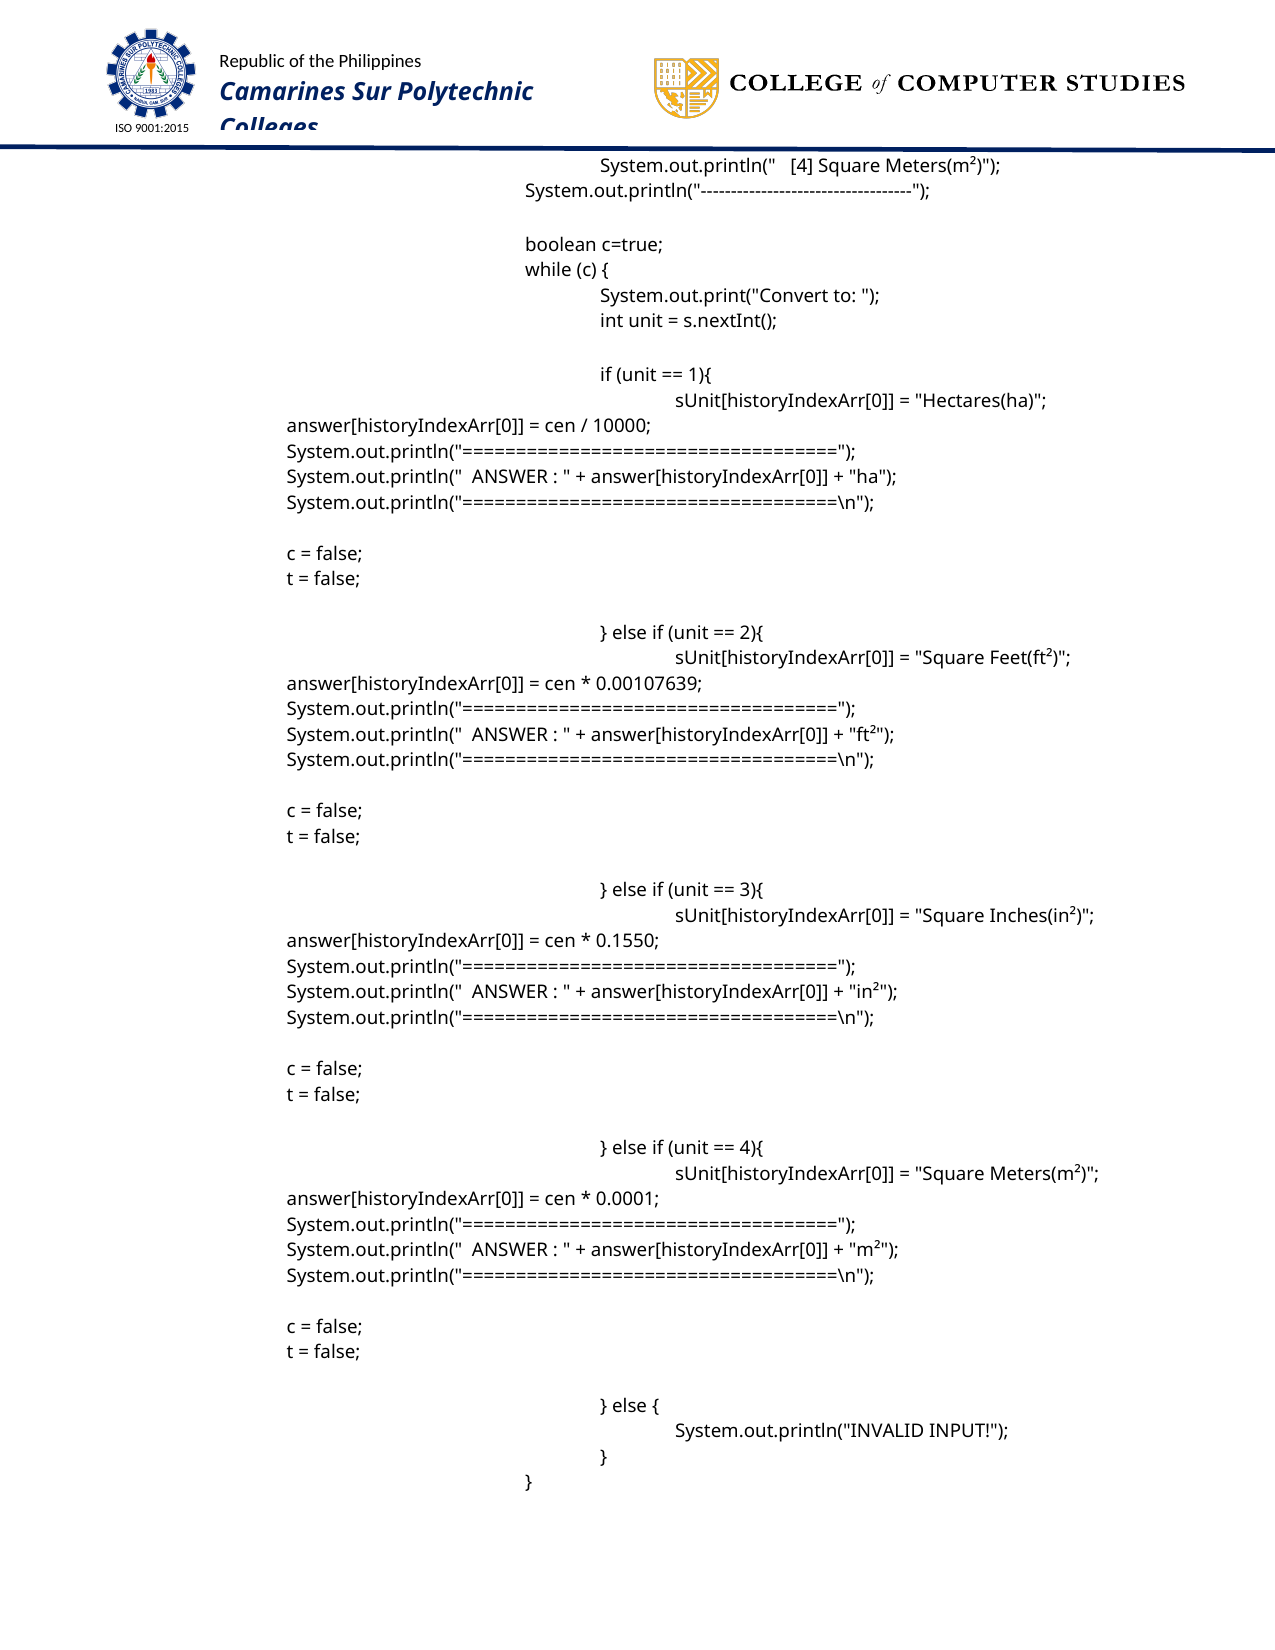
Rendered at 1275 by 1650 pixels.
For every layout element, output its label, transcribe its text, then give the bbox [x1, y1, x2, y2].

text System.out.println(" ANSWER : " + answer[historyIndexArr[0]] + "in²"); [150, 979, 1125, 1004]
text System.out.println("==================================="); [150, 438, 1125, 463]
text answer[historyIndexArr[0]] = cen / 10000; [150, 412, 1125, 438]
text answer[historyIndexArr[0]] = cen * 0.00107639; [150, 670, 1125, 696]
text System.out.println(" ANSWER : " + answer[historyIndexArr[0]] + "ft²"); [150, 721, 1125, 747]
text } [150, 1469, 1125, 1494]
text System.out.println("===================================\n"); [150, 1004, 1125, 1030]
text sUnit[historyIndexArr[0]] = "Square Inches(in²)"; [150, 902, 1125, 928]
text sUnit[historyIndexArr[0]] = "Hectares(ha)"; [150, 387, 1125, 412]
picture [653, 55, 1192, 123]
text } else if (unit == 3){ [150, 877, 1125, 902]
text } [150, 1443, 1125, 1469]
text answer[historyIndexArr[0]] = cen * 0.1550; [150, 928, 1125, 953]
text System.out.println("-----------------------------------"); [150, 178, 1125, 203]
text boolean c=true; [150, 231, 1125, 257]
picture [103, 24, 198, 122]
text c = false; [150, 540, 1125, 566]
text System.out.print("Convert to: "); [150, 282, 1125, 308]
text System.out.println("===================================\n"); [150, 489, 1125, 514]
text t = false; [150, 566, 1125, 591]
text sUnit[historyIndexArr[0]] = "Square Meters(m²)"; [150, 1160, 1125, 1186]
text answer[historyIndexArr[0]] = cen * 0.0001; [150, 1186, 1125, 1211]
text System.out.println("INVALID INPUT!"); [150, 1418, 1125, 1443]
text System.out.println("===================================\n"); [150, 747, 1125, 772]
text System.out.println("==================================="); [150, 953, 1125, 979]
text sUnit[historyIndexArr[0]] = "Square Feet(ft²)"; [150, 644, 1125, 670]
text while (c) { [150, 257, 1125, 282]
text t = false; [150, 1339, 1125, 1364]
text } else if (unit == 2){ [150, 619, 1125, 644]
text System.out.println("==================================="); [150, 696, 1125, 721]
text System.out.println(" ANSWER : " + answer[historyIndexArr[0]] + "m²"); [150, 1237, 1125, 1262]
text System.out.println("==================================="); [150, 1211, 1125, 1237]
text System.out.println(" ANSWER : " + answer[historyIndexArr[0]] + "ha"); [150, 463, 1125, 489]
text t = false; [150, 1081, 1125, 1106]
text int unit = s.nextInt(); [150, 308, 1125, 333]
text } else if (unit == 4){ [150, 1134, 1125, 1160]
text c = false; [150, 798, 1125, 823]
text if (unit == 1){ [150, 361, 1125, 387]
text System.out.println(" [4] Square Meters(m²)"); [150, 152, 1125, 178]
text } else { [150, 1392, 1125, 1418]
text t = false; [150, 823, 1125, 849]
text c = false; [150, 1055, 1125, 1081]
text System.out.println("===================================\n"); [150, 1262, 1125, 1288]
text c = false; [150, 1313, 1125, 1339]
